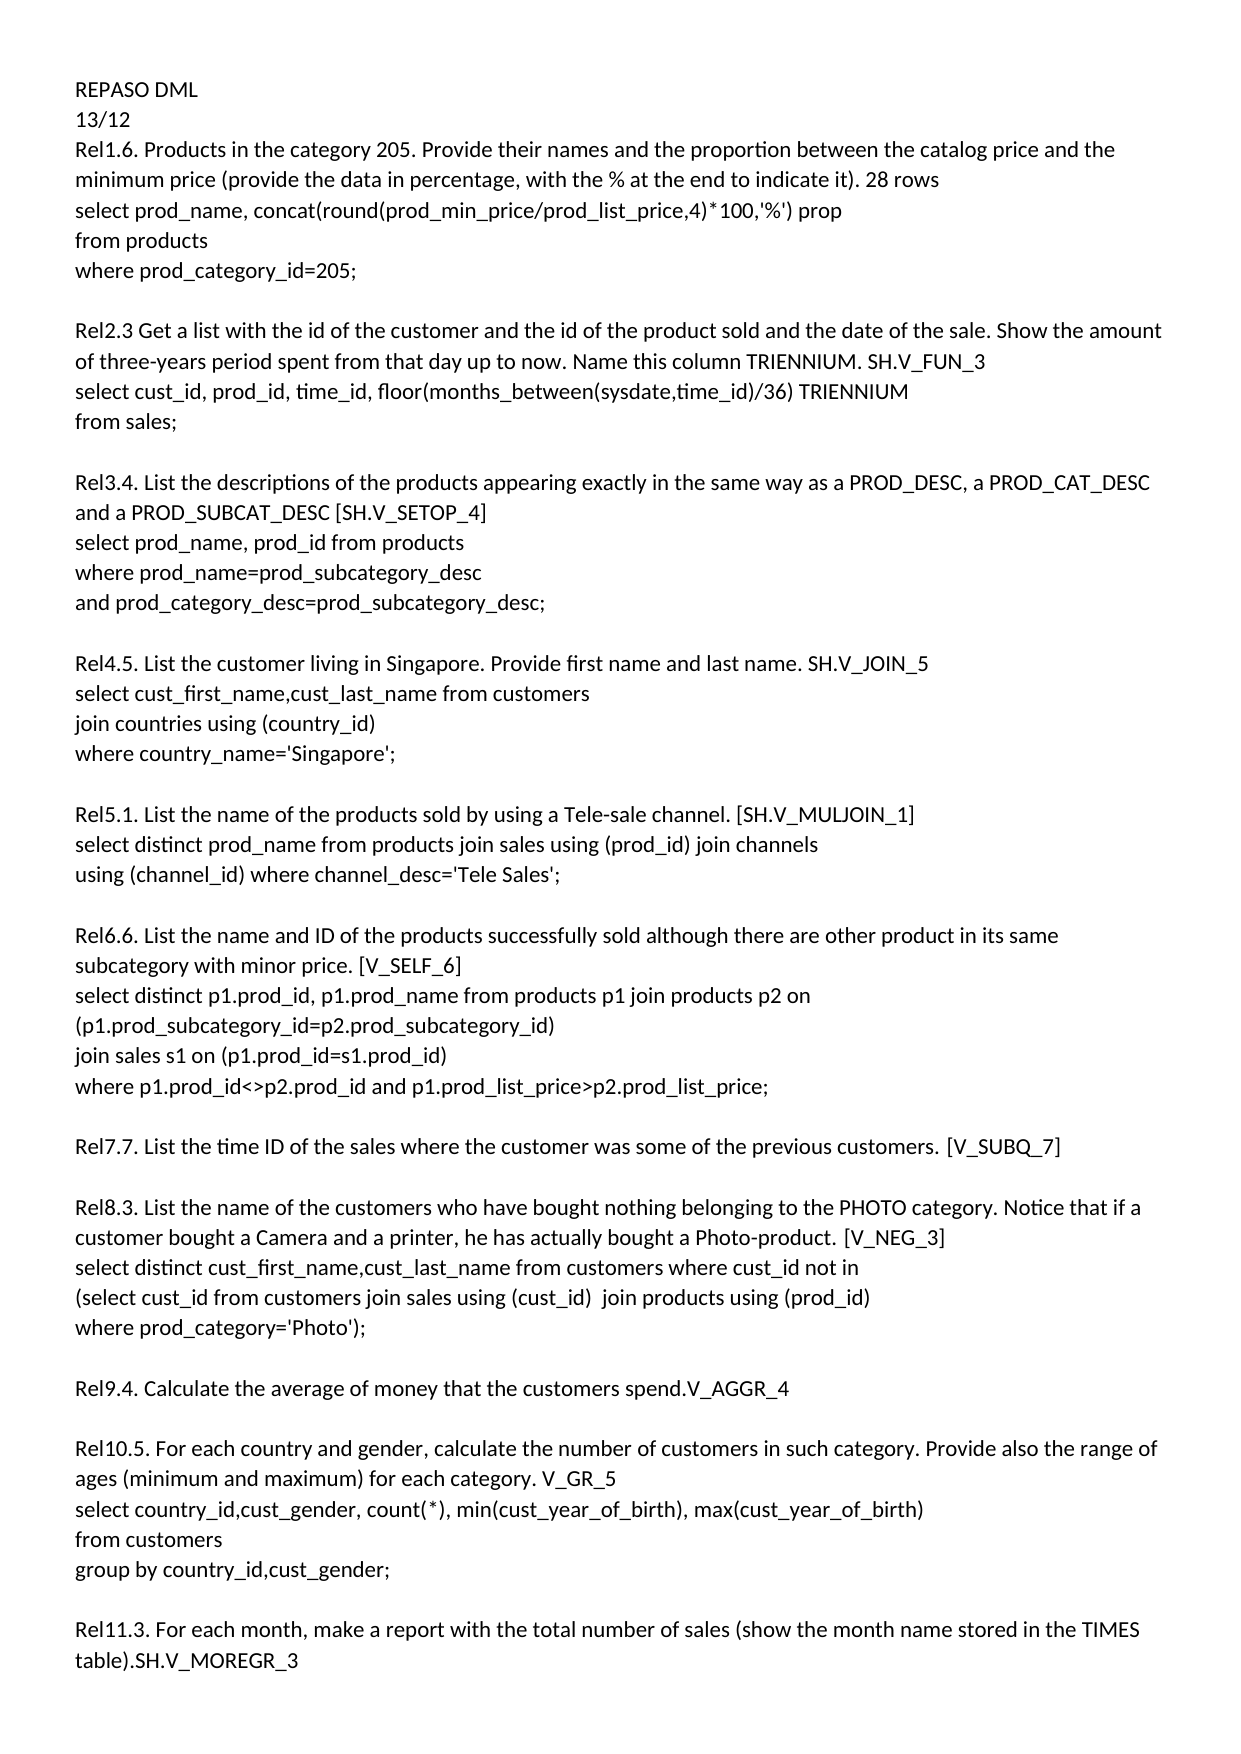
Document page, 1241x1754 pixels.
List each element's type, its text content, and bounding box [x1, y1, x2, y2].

text from products [75, 226, 1165, 254]
text from customers [75, 1525, 1165, 1553]
text 13/12 [75, 105, 1165, 133]
text Rel5.1. List the name of the products sold by using a Tele-sale channel. [SH.V_MULJOIN_1] [75, 800, 1165, 828]
text Rel6.6. List the name and ID of the products successfully sold although there are other product in its same subcategory with minor price. [V_SELF_6] [75, 921, 1165, 979]
text select distinct cust_first_name,cust_last_name from customers where cust_id not in [75, 1253, 1165, 1281]
text select cust_first_name,cust_last_name from customers [75, 679, 1165, 707]
text join sales s1 on (p1.prod_id=s1.prod_id) [75, 1042, 1165, 1070]
text and prod_category_desc=prod_subcategory_desc; [75, 588, 1165, 617]
text where country_name='Singapore'; [75, 739, 1165, 768]
text Rel11.3. For each month, make a report with the total number of sales (show the month name stored in the TIMES table).SH.V_MOREGR_3 [75, 1616, 1165, 1674]
text select distinct p1.prod_id, p1.prod_name from products p1 join products p2 on [75, 981, 1165, 1009]
text (p1.prod_subcategory_id=p2.prod_subcategory_id) [75, 1011, 1165, 1039]
text REPASO DML [75, 75, 1165, 103]
text Rel1.6. Products in the category 205. Provide their names and the proportion between the catalog price and the minimum price (provide the data in percentage, with the % at the end to indicate it). 28 rows [75, 135, 1165, 194]
text Rel7.7. List the time ID of the sales where the customer was some of the previous customers. [V_SUBQ_7] [75, 1132, 1165, 1160]
text where prod_name=prod_subcategory_desc [75, 558, 1165, 586]
text where p1.prod_id<>p2.prod_id and p1.prod_list_price>p2.prod_list_price; [75, 1072, 1165, 1100]
text select distinct prod_name from products join sales using (prod_id) join channels [75, 830, 1165, 858]
text Rel2.3 Get a list with the id of the customer and the id of the product sold and the date of the sale. Show the amount of three-years period spent from that day up to now. Name this column TRIENNIUM. SH.V_FUN_3 [75, 317, 1165, 375]
text Rel10.5. For each country and gender, calculate the number of customers in such category. Provide also the range of ages (minimum and maximum) for each category. V_GR_5 [75, 1434, 1165, 1493]
text Rel8.3. List the name of the customers who have bought nothing belonging to the PHOTO category. Notice that if a customer bought a Camera and a printer, he has actually bought a Photo-product. [V_NEG_3] [75, 1193, 1165, 1251]
text from sales; [75, 407, 1165, 435]
text (select cust_id from customers join sales using (cust_id) join products using (prod_id) [75, 1283, 1165, 1311]
text group by country_id,cust_gender; [75, 1555, 1165, 1583]
text select country_id,cust_gender, count(*), min(cust_year_of_birth), max(cust_year_of_birth) [75, 1495, 1165, 1523]
text using (channel_id) where channel_desc='Tele Sales'; [75, 860, 1165, 888]
text Rel4.5. List the customer living in Singapore. Provide first name and last name. SH.V_JOIN_5 [75, 649, 1165, 677]
text select cust_id, prod_id, time_id, floor(months_between(sysdate,time_id)/36) TRIENNIUM [75, 377, 1165, 405]
text Rel9.4. Calculate the average of money that the customers spend.V_AGGR_4 [75, 1374, 1165, 1402]
text join countries using (country_id) [75, 709, 1165, 737]
text where prod_category='Photo'); [75, 1313, 1165, 1342]
text select prod_name, concat(round(prod_min_price/prod_list_price,4)*100,'%') prop [75, 196, 1165, 224]
text Rel3.4. List the descriptions of the products appearing exactly in the same way as a PROD_DESC, a PROD_CAT_DESC and a PROD_SUBCAT_DESC [SH.V_SETOP_4] [75, 468, 1165, 526]
text select prod_name, prod_id from products [75, 528, 1165, 556]
text where prod_category_id=205; [75, 256, 1165, 284]
